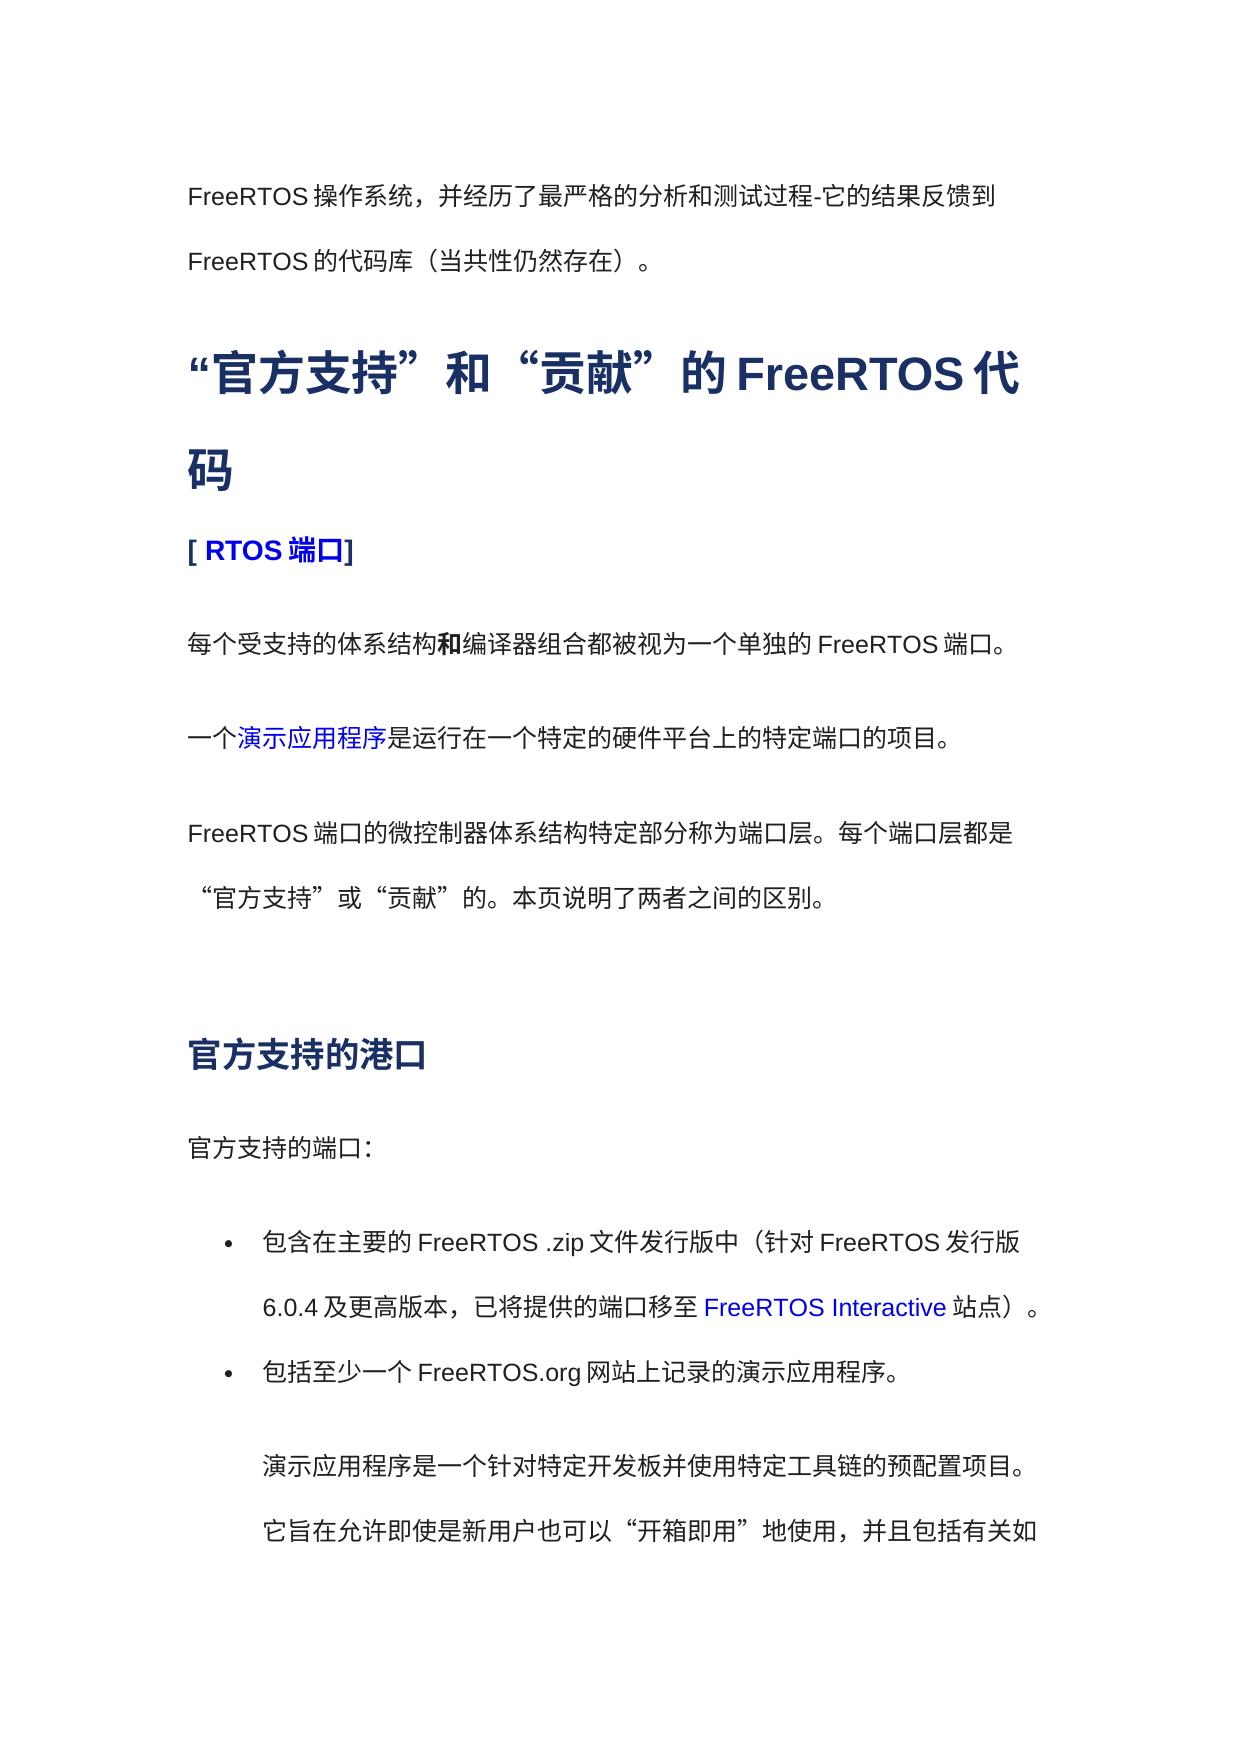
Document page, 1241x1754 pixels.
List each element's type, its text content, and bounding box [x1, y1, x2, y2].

text FreeRTOS端口的微控制器体系结构特定部分称为端口层。每个端口层都是“官方支持”或“贡献”的。本页说明了两者之间的区别。 [187, 799, 1053, 929]
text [262, 1432, 1053, 1562]
list 包括至少一个FreeRTOS.org网站上记录的演示应用程序。 [225, 1338, 1053, 1403]
text 官方支持的端口： [187, 1114, 1053, 1179]
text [187, 162, 1053, 292]
text “官方支持”和“贡献”的FreeRTOS代码 [ RTOS端口] [187, 321, 1053, 581]
list 包含在主要的FreeRTOS .zip文件发行版中（针对FreeRTOS发行版6.0.4及更高版本，已将提供的端口移至 FreeRTOS Interactive站点）。 [225, 1208, 1053, 1338]
text 官方支持的港口 [187, 1019, 1053, 1084]
text 每个受支持的体系结构和编译器组合都被视为一个单独的FreeRTOS端口。 [187, 610, 1053, 675]
text 一个演示应用程序是运行在一个特定的硬件平台上的特定端口的项目。 [187, 704, 1053, 769]
